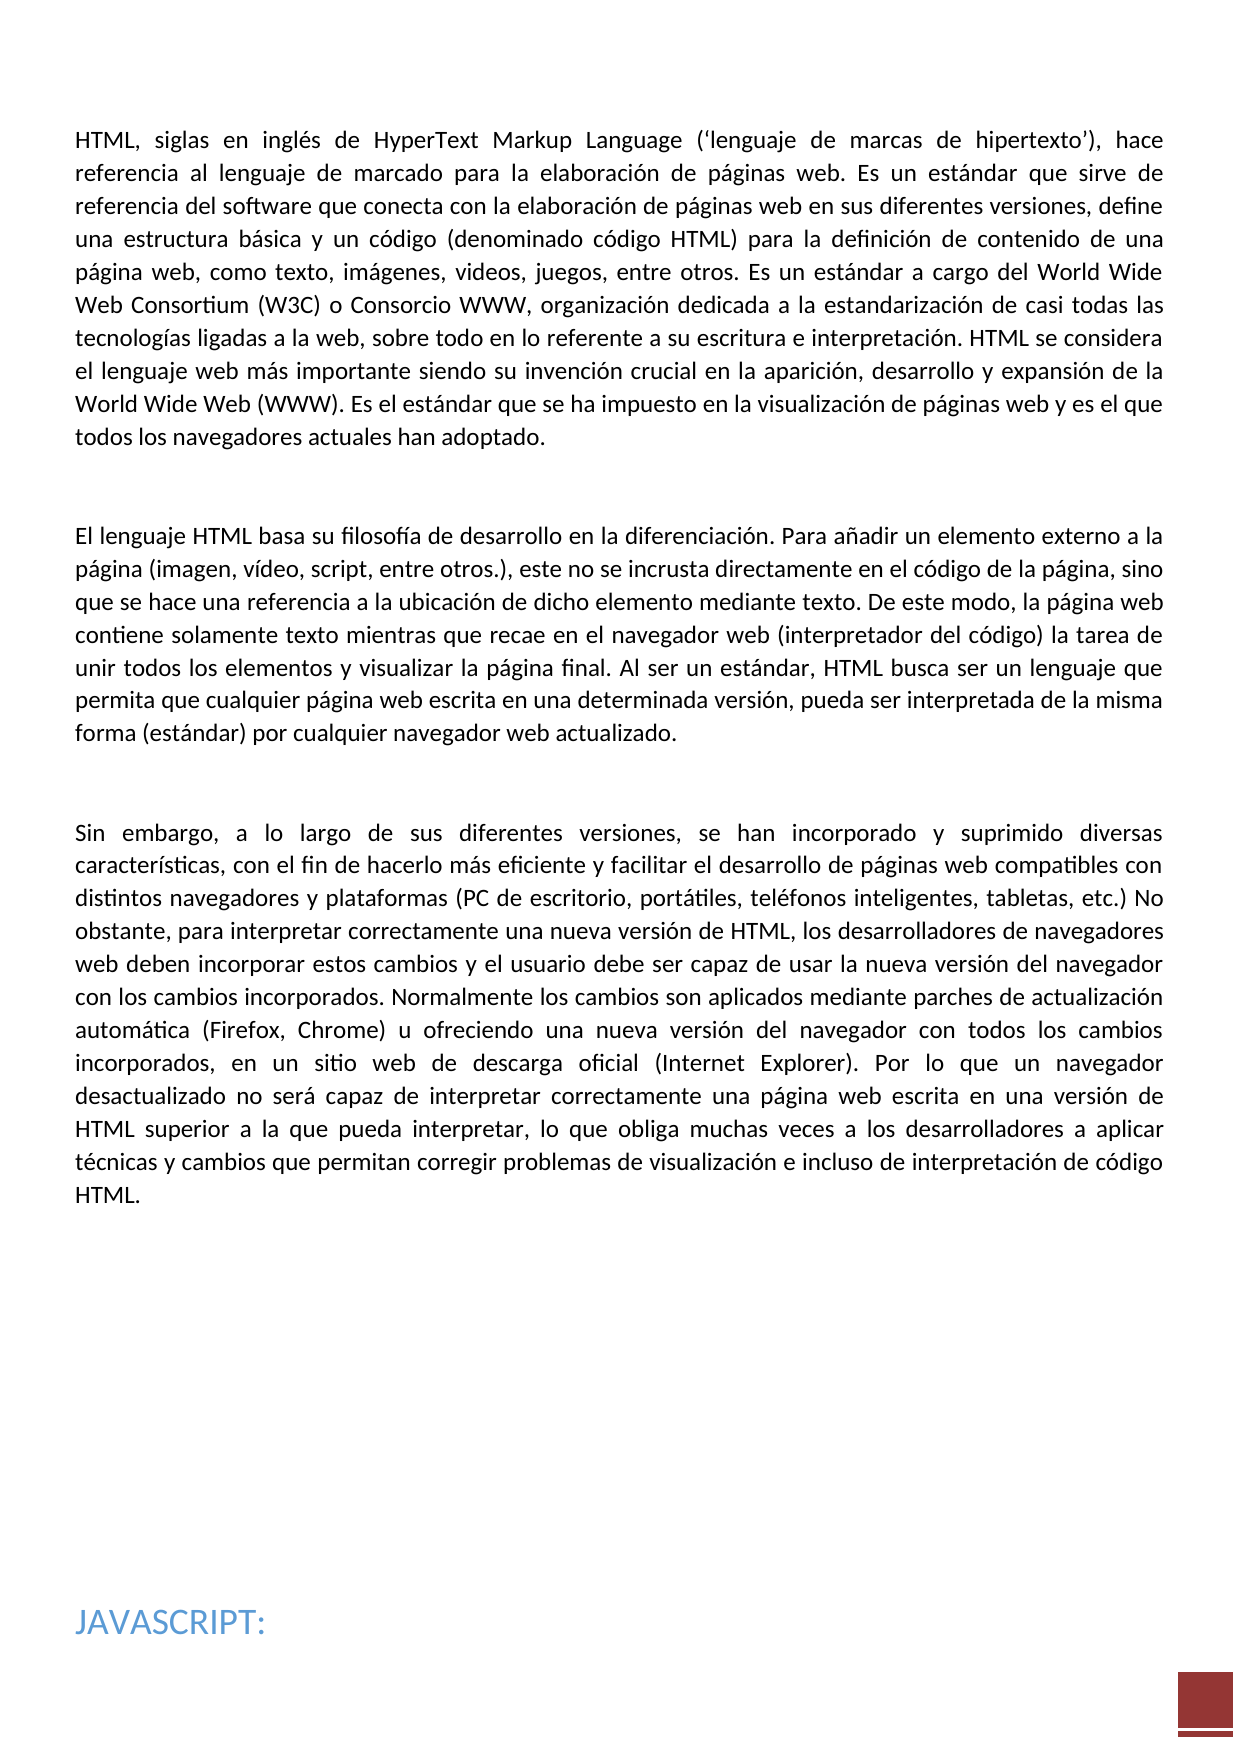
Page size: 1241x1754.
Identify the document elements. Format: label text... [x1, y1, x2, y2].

text Sin embargo, a lo largo de sus diferentes versiones, se han incorporado y suprimido diversas características, con el fin de hacerlo más eficiente y facilitar el desarrollo de páginas web compatibles con distintos navegadores y plataformas (PC de escritorio, portátiles, teléfonos inteligentes, tabletas, etc.) No obstante, para interpretar correctamente una nueva versión de HTML, los desarrolladores de navegadores web deben incorporar estos cambios y el usuario debe ser capaz de usar la nueva versión del navegador con los cambios incorporados. Normalmente los cambios son aplicados mediante parches de actualización automática (Firefox, Chrome) u ofreciendo una nueva versión del navegador con todos los cambios incorporados, en un sitio web de descarga oficial (Internet Explorer). Por lo que un navegador desactualizado no será capaz de interpretar correctamente una página web escrita en una versión de HTML superior a la que pueda interpretar, lo que obliga muchas veces a los desarrolladores a aplicar técnicas y cambios que permitan corregir problemas de visualización e incluso de interpretación de código HTML. [75, 817, 1165, 1209]
text JAVASCRIPT: [75, 1598, 1165, 1644]
text HTML, siglas en inglés de HyperText Markup Language (‘lenguaje de marcas de hipertexto’), hace referencia al lenguaje de marcado para la elaboración de páginas web. Es un estándar que sirve de referencia del software que conecta con la elaboración de páginas web en sus diferentes versiones, define una estructura básica y un código (denominado código HTML) para la definición de contenido de una página web, como texto, imágenes, videos, juegos, entre otros. Es un estándar a cargo del World Wide Web Consortium (W3C) o Consorcio WWW, organización dedicada a la estandarización de casi todas las tecnologías ligadas a la web, sobre todo en lo referente a su escritura e interpretación. HTML se considera el lenguaje web más importante siendo su invención crucial en la aparición, desarrollo y expansión de la World Wide Web (WWW). Es el estándar que se ha impuesto en la visualización de páginas web y es el que todos los navegadores actuales han adoptado. [75, 124, 1165, 451]
text El lenguaje HTML basa su filosofía de desarrollo en la diferenciación. Para añadir un elemento externo a la página (imagen, vídeo, script, entre otros.), este no se incrusta directamente en el código de la página, sino que se hace una referencia a la ubicación de dicho elemento mediante texto. De este modo, la página web contiene solamente texto mientras que recae en el navegador web (interpretador del código) la tarea de unir todos los elementos y visualizar la página final. Al ser un estándar, HTML busca ser un lenguaje que permita que cualquier página web escrita en una determinada versión, pueda ser interpretada de la misma forma (estándar) por cualquier navegador web actualizado. [75, 520, 1165, 748]
